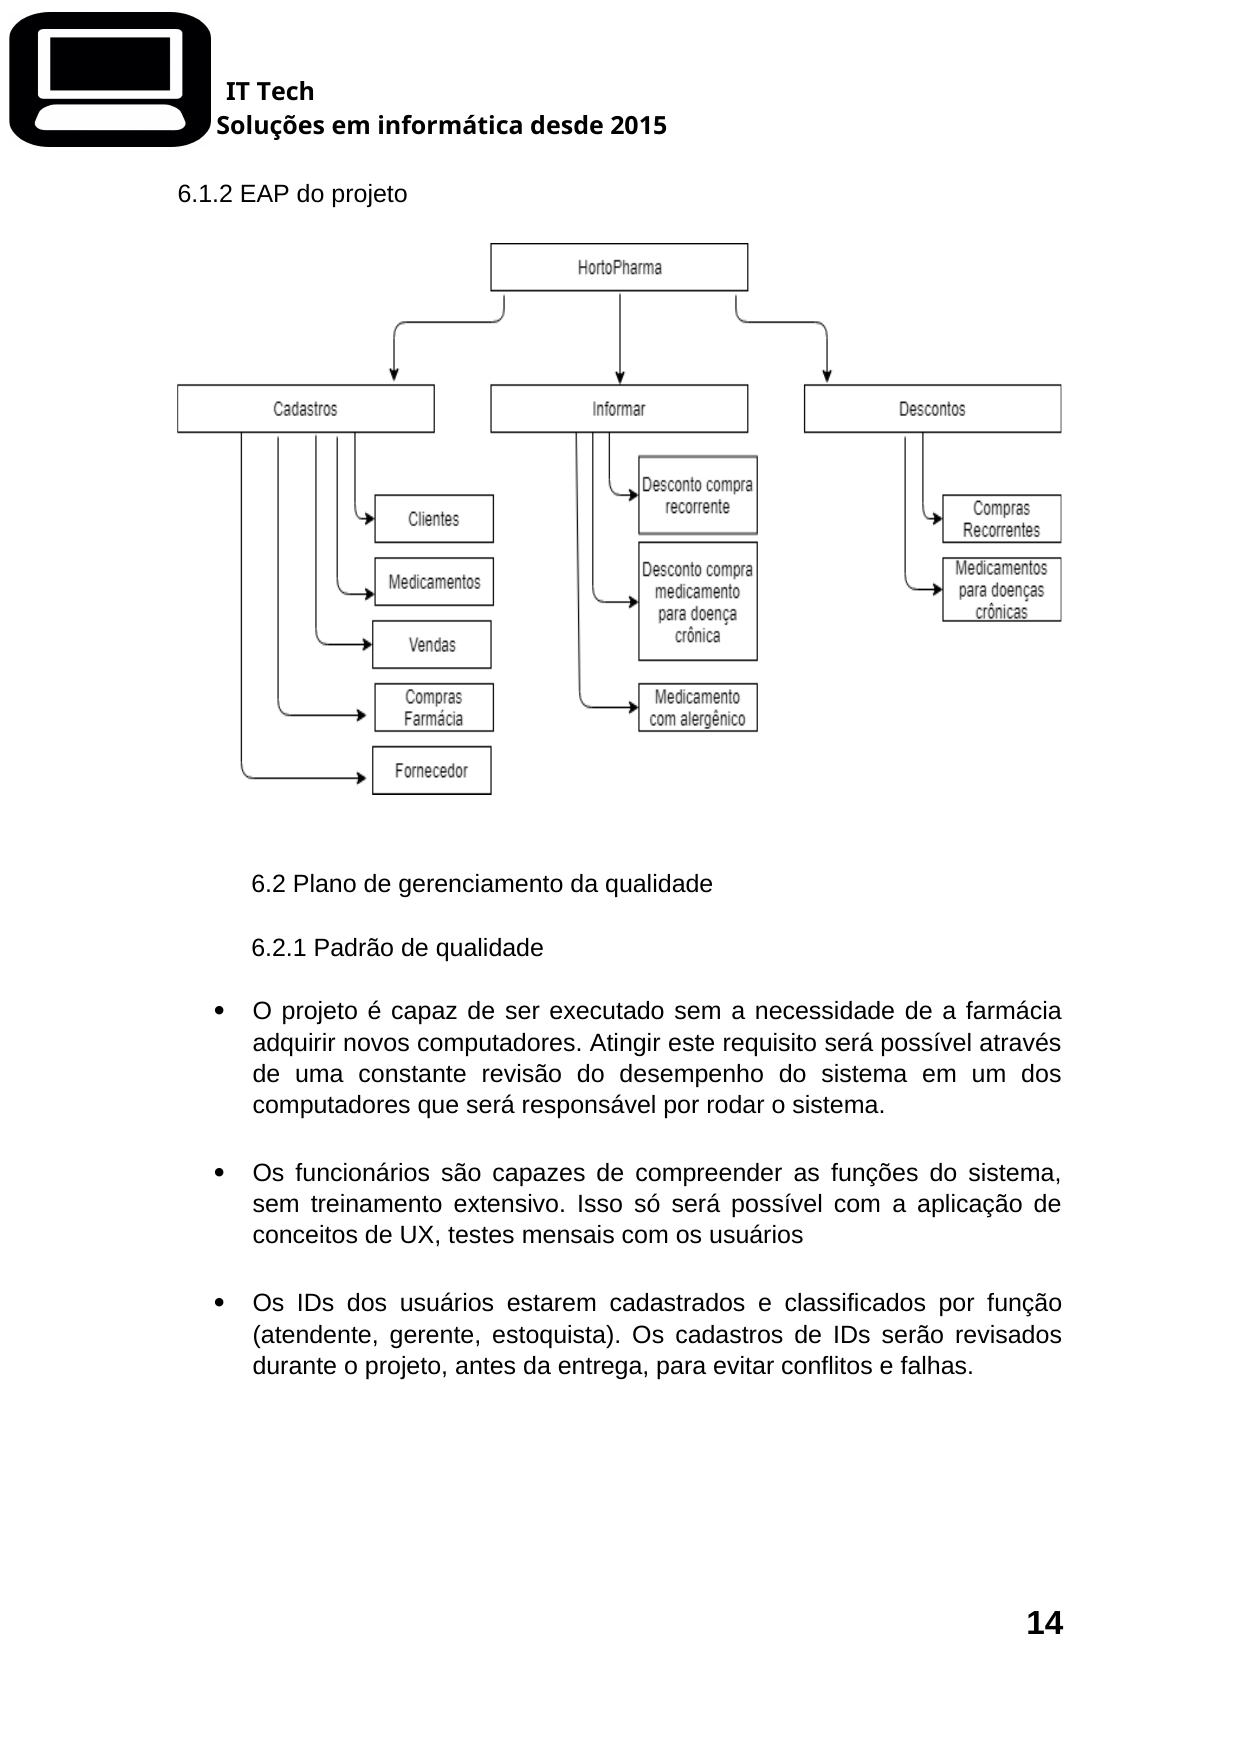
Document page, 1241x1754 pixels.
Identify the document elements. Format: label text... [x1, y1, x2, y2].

subtitle Os funcionários são capazes de compreender as funções do sistema, sem treinamento extensivo. Isso só será possível com a aplicação de conceitos de UX, testes mensais com os usuários [215, 1158, 1063, 1249]
subtitle Os IDs dos usuários estarem cadastrados e classificados por função (atendente, gerente, estoquista). Os cadastros de IDs serão revisados durante o projeto, antes da entrega, para evitar conflitos e falhas. [215, 1288, 1063, 1379]
text 6.2 Plano de gerenciamento da qualidade [177, 869, 1063, 898]
text 6.2.1 Padrão de qualidade [177, 933, 1063, 961]
picture [9, 12, 211, 147]
text 6.1.2 EAP do projeto [177, 179, 1063, 208]
picture [177, 243, 1062, 795]
subtitle O projeto é capaz de ser executado sem a necessidade de a farmácia adquirir novos computadores. Atingir este requisito será possível através de uma constante revisão do desempenho do sistema em um dos computadores que será responsável por rodar o sistema. [215, 996, 1063, 1118]
